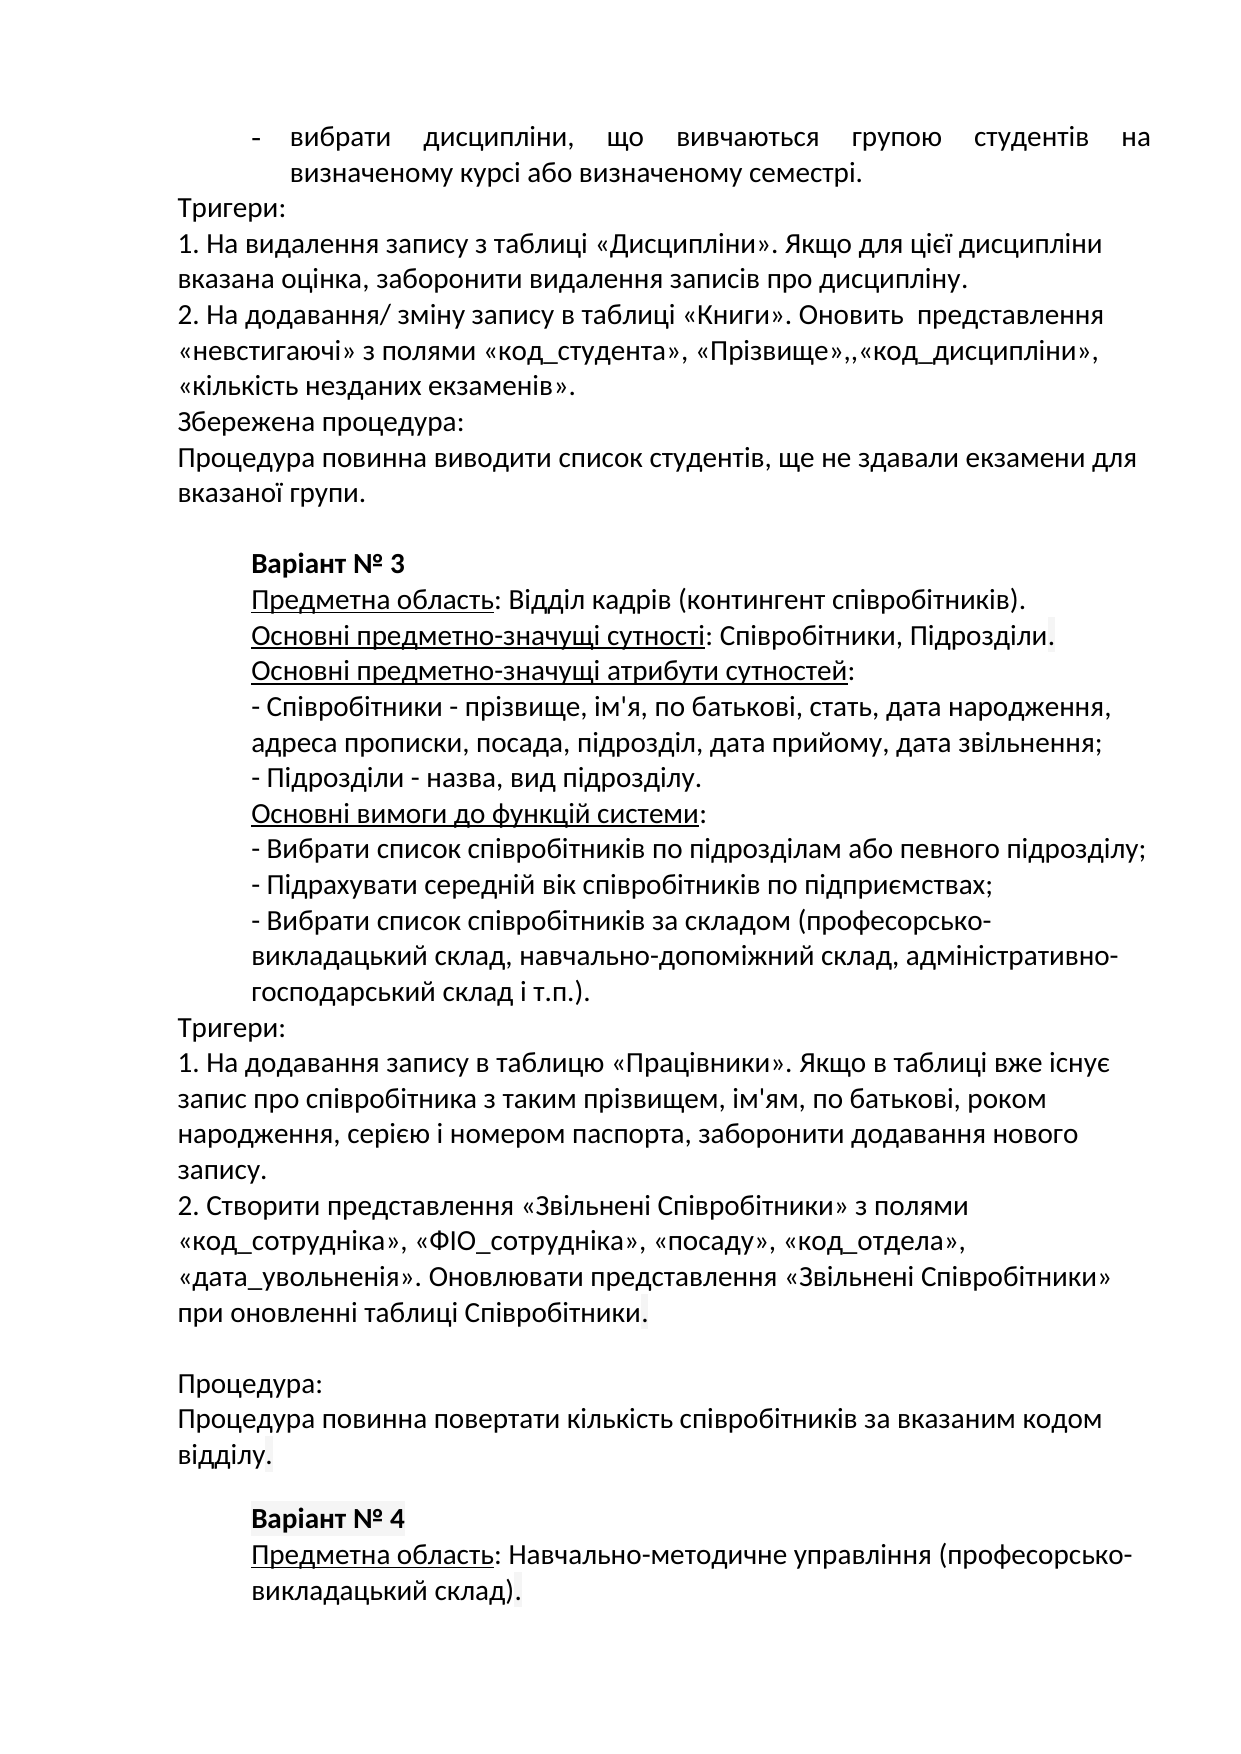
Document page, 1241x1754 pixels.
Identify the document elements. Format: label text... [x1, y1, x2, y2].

list вибрати дисципліни, що вивчаються групою студентів на визначеному курсі або визначеному семестрі. [251, 118, 1152, 189]
text Тригери: 1. На додавання запису в таблицю «Працівники». Якщо в таблиці вже існує запис про співробітника з таким прізвищем, ім'ям, по батькові, роком народження, серією і номером паспорта, заборонити додавання нового запису. 2. Створити представлення «Звільнені Співробітники» з полями «код_сотрудніка», «ФІО_сотрудніка», «посаду», «код_отдела», «дата_увольненія». Оновлювати представлення «Звільнені Співробітники» при оновленні таблиці Співробітники. Процедура: Процедура повинна повертати кількість співробітників за вказаним кодом відділу. [177, 1009, 1152, 1501]
text Збережена процедура: Процедура повинна виводити список студентів, ще не здавали екзамени для вказаної групи. [177, 403, 1152, 510]
text Варіант № 3 Предметна область: Відділ кадрів (контингент співробітників). Основні предметно-значущі сутності: Співробітники, Підрозділи. Основні предметно-значущі атрибути сутностей: - Співробітники - прізвище, ім'я, по батькові, стать, дата народження, адреса прописки, посада, підрозділ, дата прийому, дата звільнення; - Підрозділи - назва, вид підрозділу. Основні вимоги до функцій системи: - Вибрати список співробітників по підрозділам або певного підрозділу; - Підрахувати середній вік співробітників по підприємствах; - Вибрати список співробітників за складом (професорсько-викладацький склад, навчально-допоміжний склад, адміністративно-господарський склад і т.п.). [251, 546, 1152, 1009]
text Тригери: 1. На видалення запису з таблиці «Дисципліни». Якщо для цієї дисципліни вказана оцінка, заборонити видалення записів про дисципліну. 2. На додавання/ зміну запису в таблиці «Книги». Оновить представлення «невстигаючі» з полями «код_студента», «Прізвище»,,«код_дисципліни», «кількість незданих екзаменів». [177, 189, 1152, 403]
text Варіант № 4 Предметна область: Навчально-методичне управління (професорсько-викладацький склад). [251, 1501, 1152, 1607]
